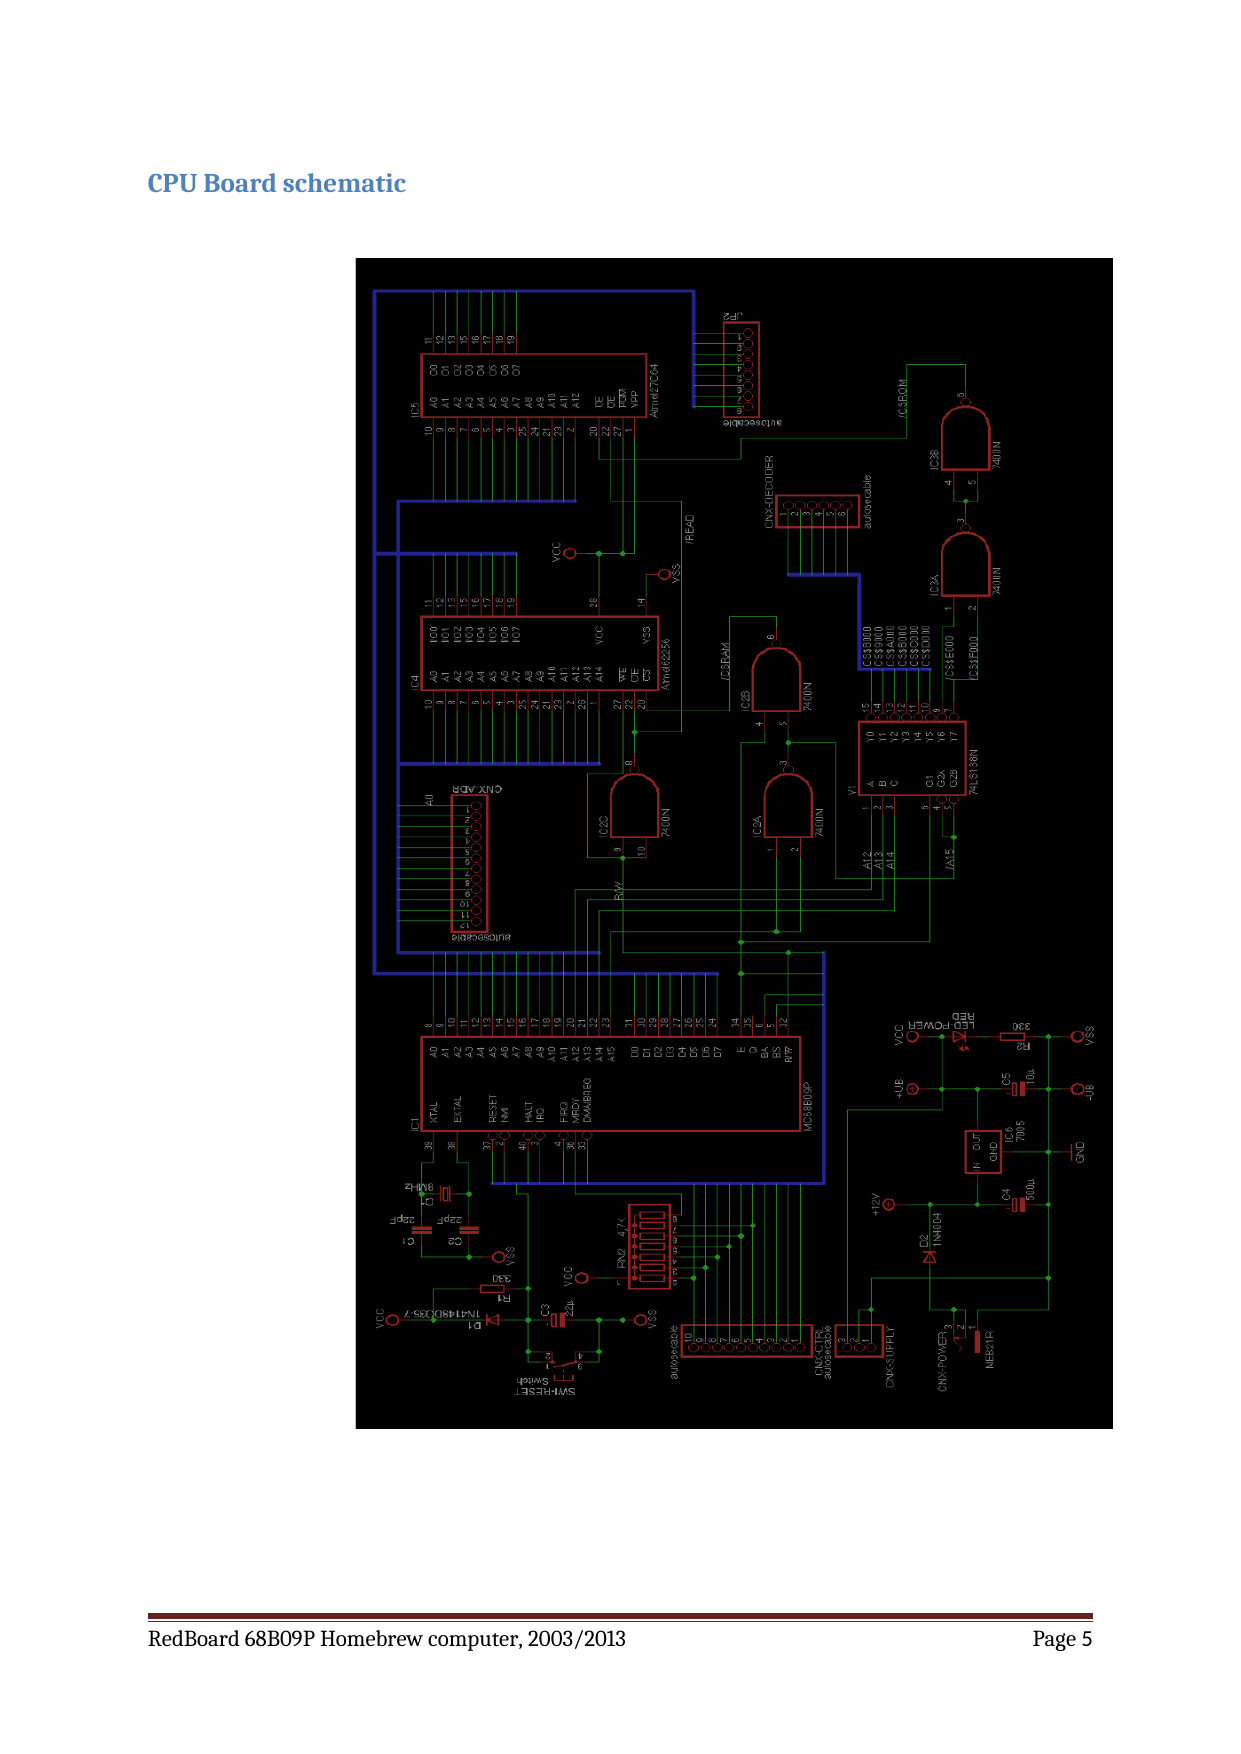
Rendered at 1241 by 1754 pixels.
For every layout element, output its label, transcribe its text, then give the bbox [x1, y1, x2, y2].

picture [356, 259, 1113, 1429]
subtitle CPU Board schematic [148, 168, 1093, 199]
